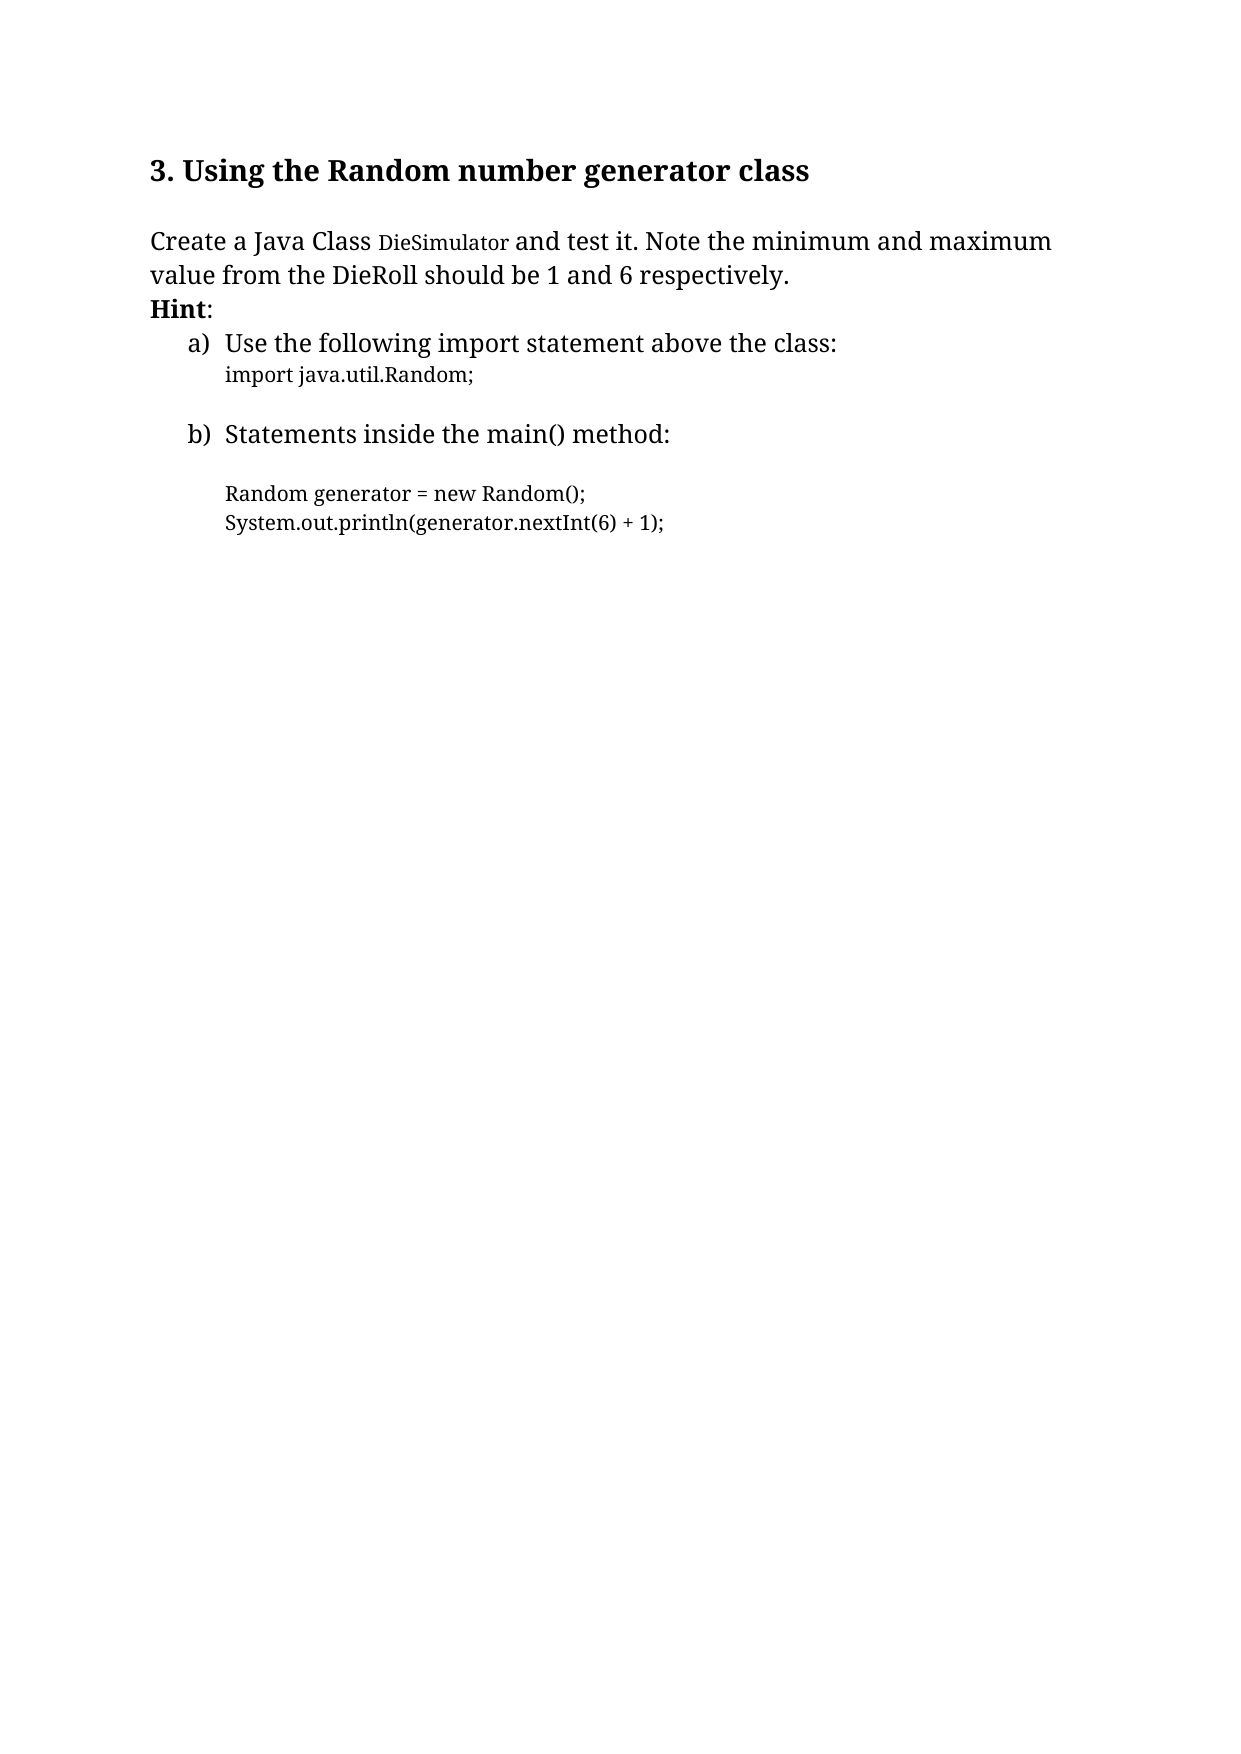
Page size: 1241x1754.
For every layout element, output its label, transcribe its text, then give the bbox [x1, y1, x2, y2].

text 3. Using the Random number generator class [150, 150, 1090, 190]
text Create a Java Class DieSimulator and test it. Note the minimum and maximum value from the DieRoll should be 1 and 6 respectively. [150, 224, 1090, 292]
text Random generator = new Random(); [150, 479, 1090, 508]
text import java.util.Random; [150, 360, 1090, 388]
text System.out.println(generator.nextInt(6) + 1); [150, 508, 1090, 536]
list Statements inside the main() method: [187, 417, 1090, 451]
list Use the following import statement above the class: [187, 326, 1090, 360]
text Hint: [150, 292, 1090, 326]
